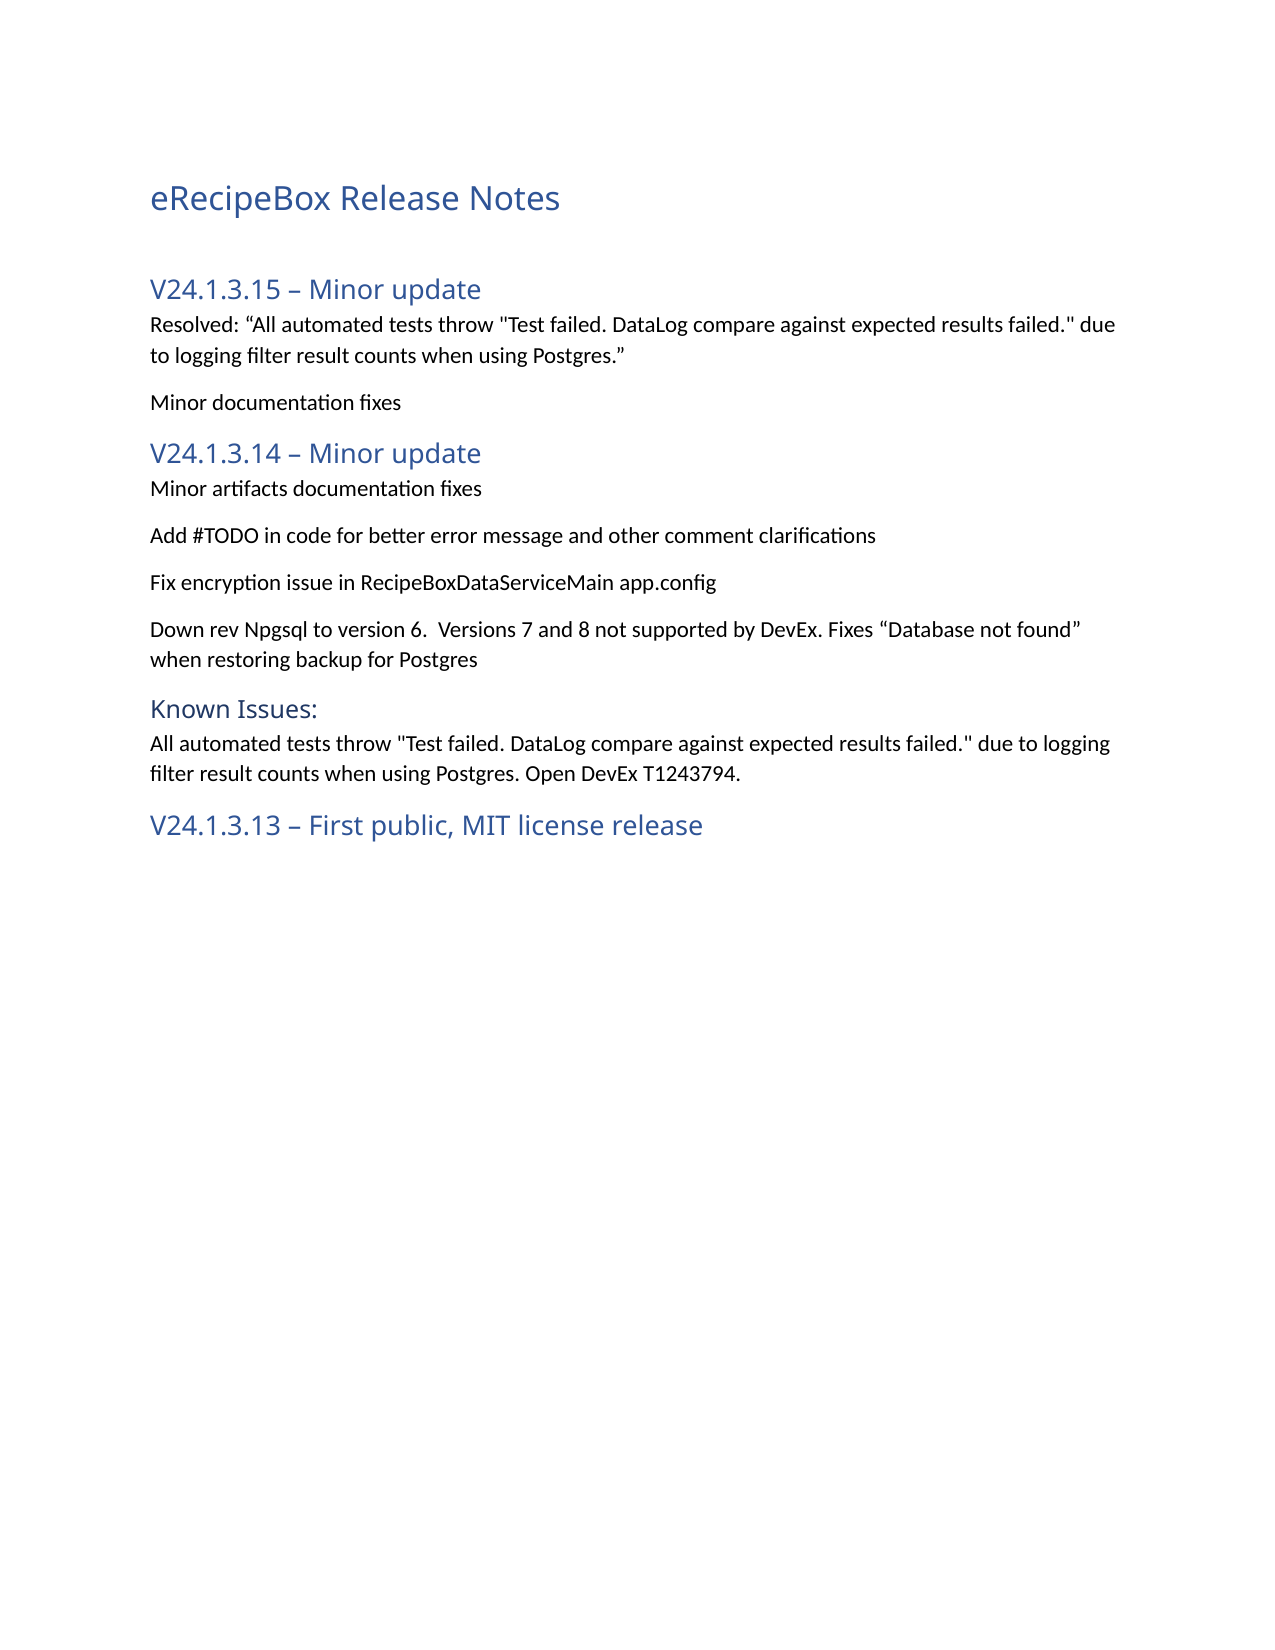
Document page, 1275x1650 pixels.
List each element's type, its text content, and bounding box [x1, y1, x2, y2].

subtitle V24.1.3.15 – Minor update [150, 271, 1125, 308]
text Resolved: “All automated tests throw "Test failed. DataLog compare against expected results failed." due to logging filter result counts when using Postgres.” [150, 311, 1125, 369]
text Fix encryption issue in RecipeBoxDataServiceMain app.config [150, 568, 1125, 596]
subtitle V24.1.3.13 – First public, MIT license release [150, 806, 1125, 843]
text Down rev Npgsql to version 6. Versions 7 and 8 not supported by DevEx. Fixes “Database not found” when restoring backup for Postgres [150, 615, 1125, 673]
subtitle Known Issues: [150, 692, 1125, 726]
text All automated tests throw "Test failed. DataLog compare against expected results failed." due to logging filter result counts when using Postgres. Open DevEx T1243794. [150, 729, 1125, 787]
subtitle eRecipeBox Release Notes [150, 175, 1125, 220]
text Minor documentation fixes [150, 388, 1125, 416]
text Add #TODO in code for better error message and other comment clarifications [150, 521, 1125, 549]
text Minor artifacts documentation fixes [150, 474, 1125, 502]
subtitle V24.1.3.14 – Minor update [150, 434, 1125, 471]
